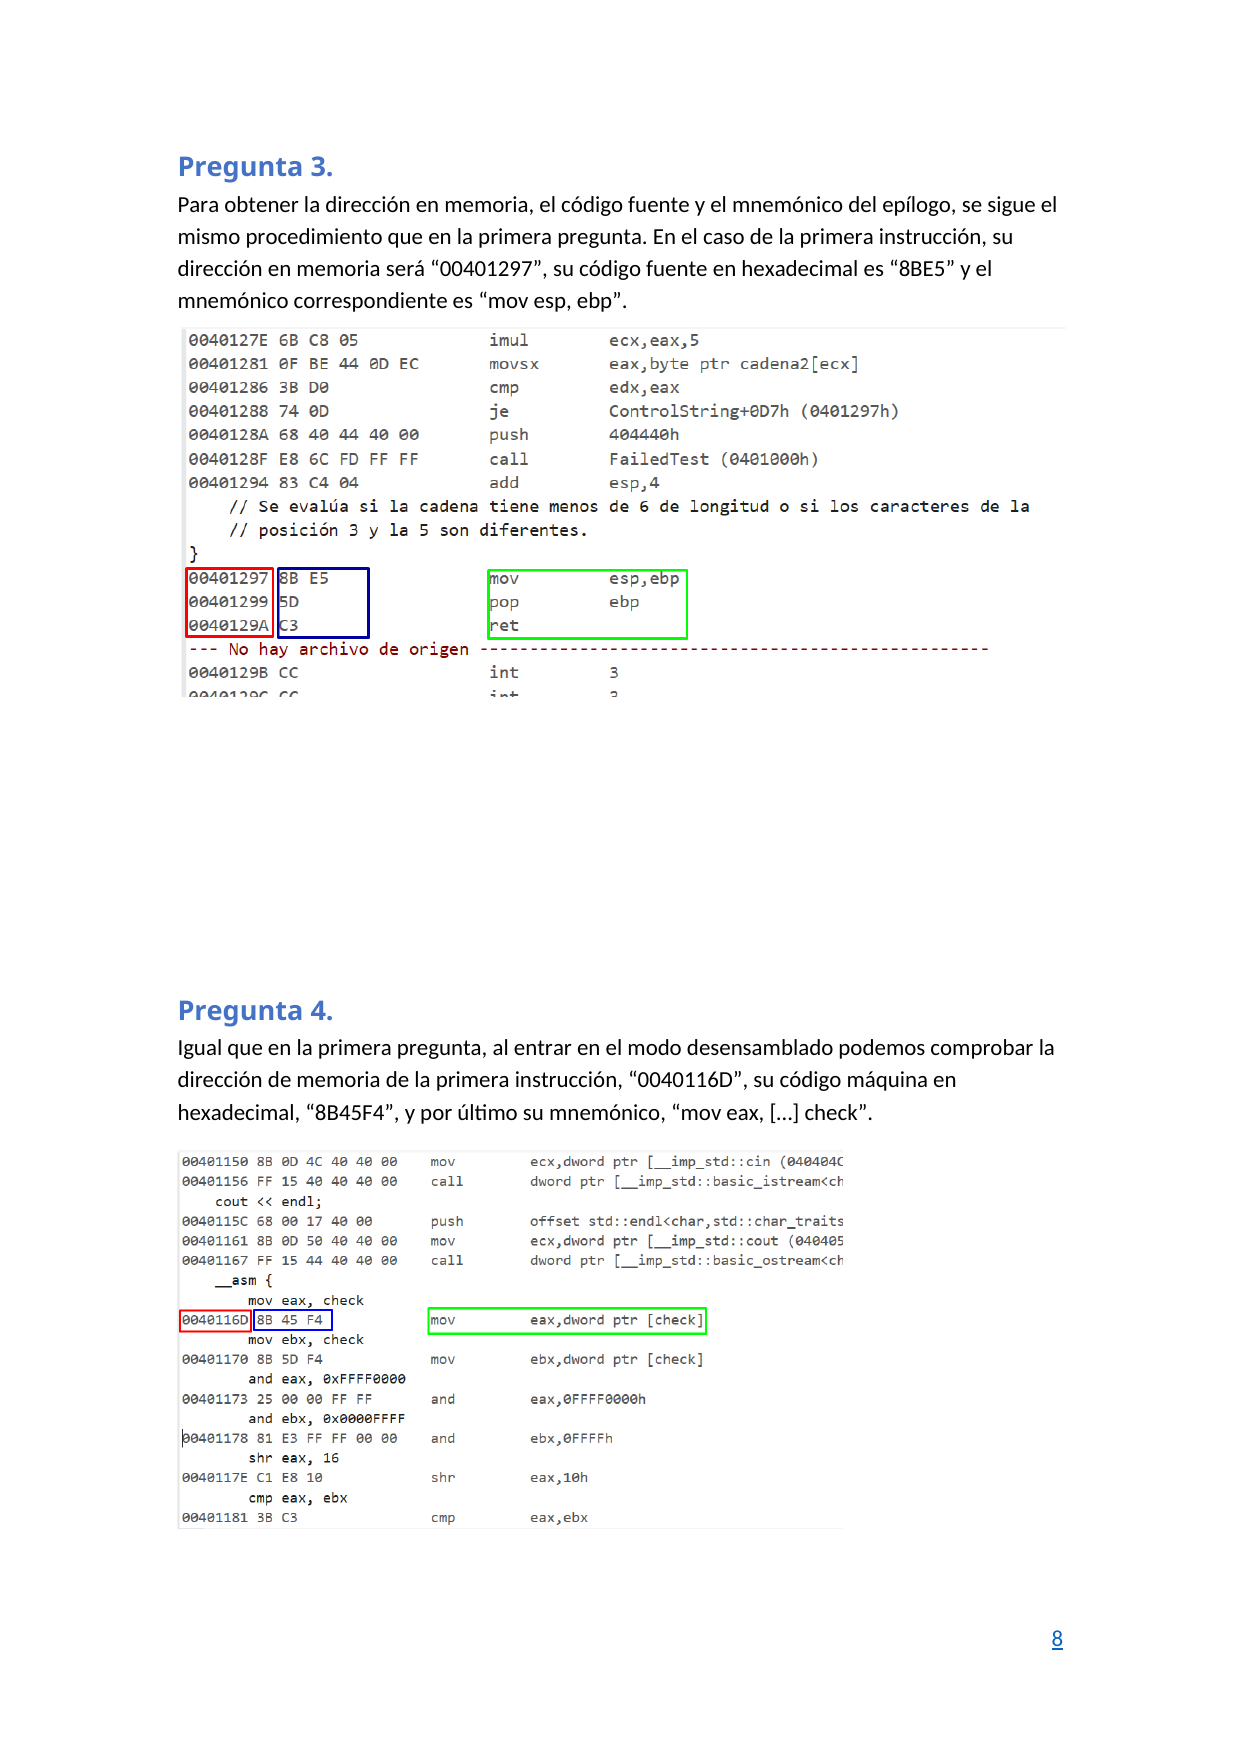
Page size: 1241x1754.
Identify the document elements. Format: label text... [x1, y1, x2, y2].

subtitle Pregunta 4. [177, 991, 1063, 1028]
text Para obtener la dirección en memoria, el código fuente y el mnemónico del epílogo, se sigue el mismo procedimiento que en la primera pregunta. En el caso de la primera instrucción, su dirección en memoria será “00401297”, su código fuente en hexadecimal es “8BE5” y el mnemónico correspondiente es “mov esp, ebp”. [177, 190, 1063, 314]
picture [181, 327, 1067, 697]
text Igual que en la primera pregunta, al entrar en el modo desensamblado podemos comprobar la dirección de memoria de la primera instrucción, “0040116D”, su código máquina en hexadecimal, “8B45F4”, y por último su mnemónico, “mov eax, […] check”. [177, 1033, 1063, 1126]
subtitle Pregunta 3. [177, 148, 1063, 184]
picture [177, 1150, 843, 1529]
